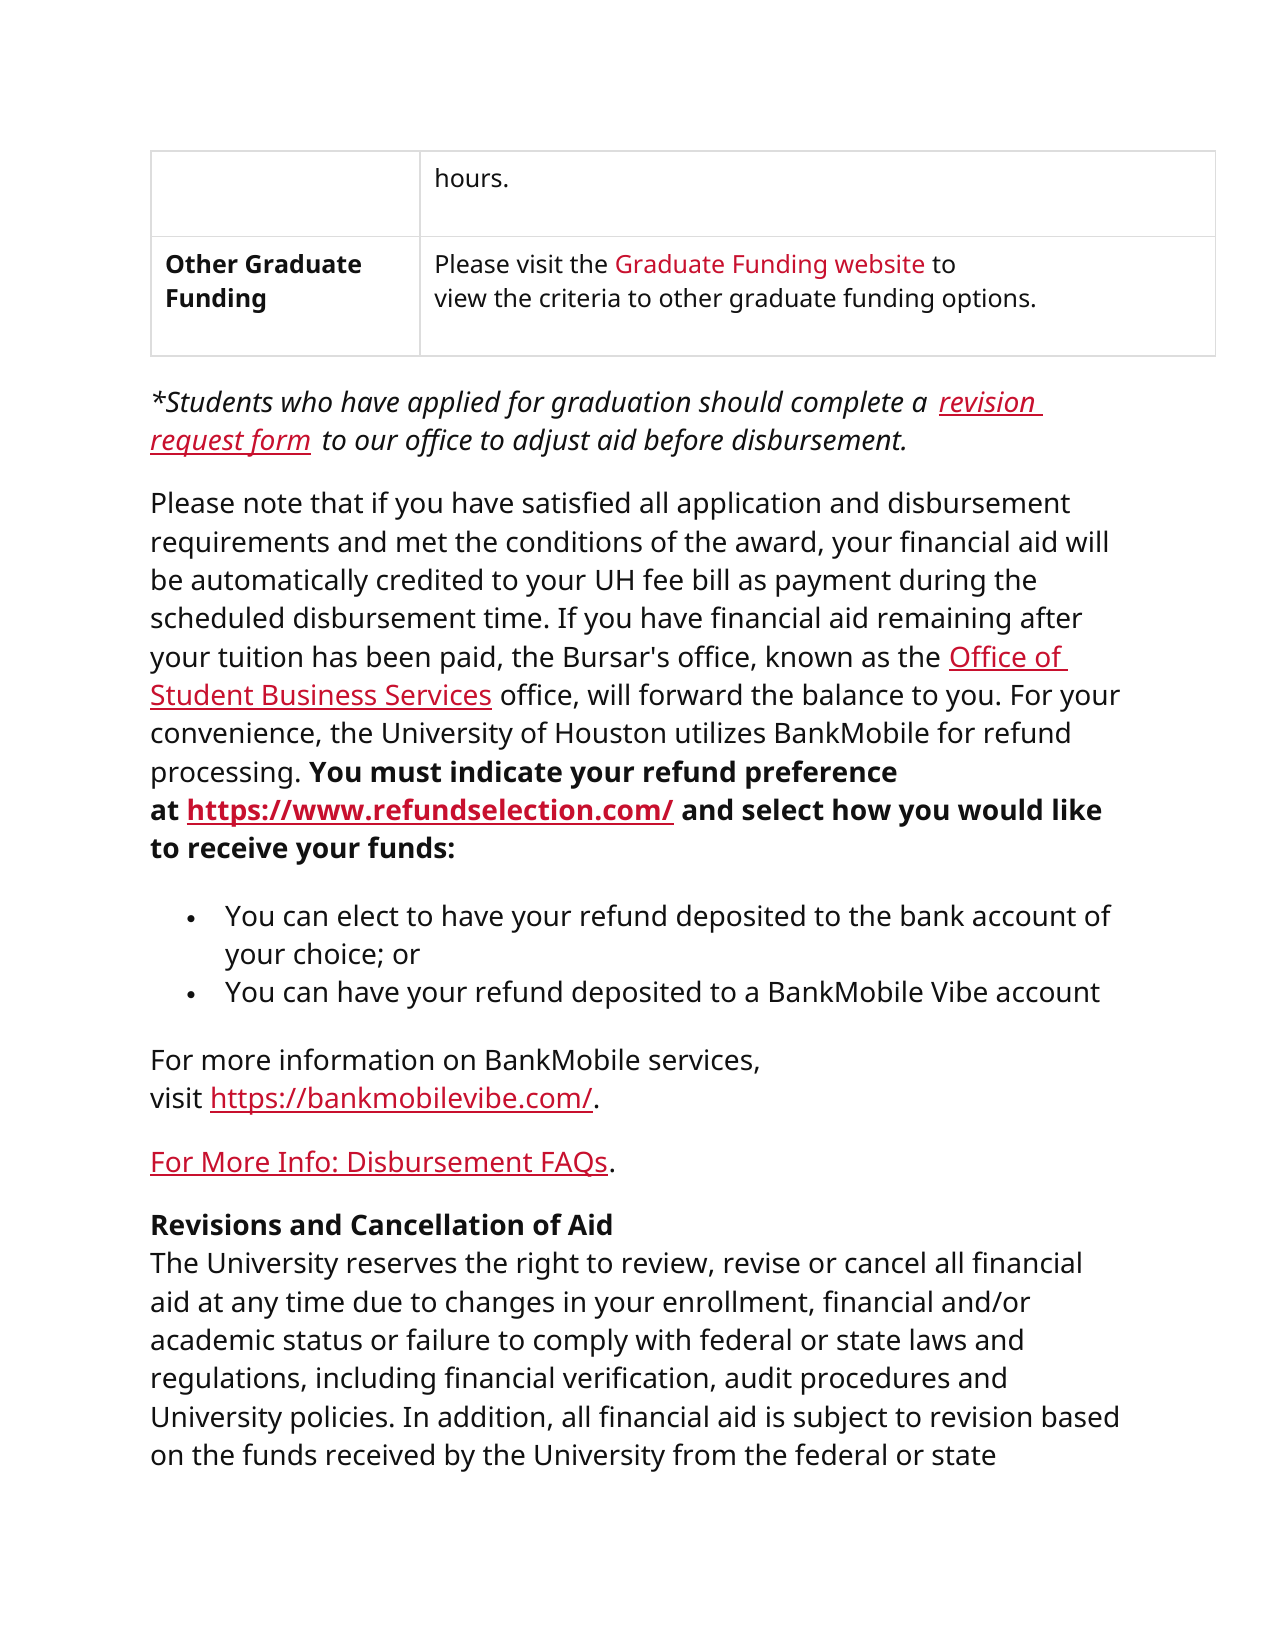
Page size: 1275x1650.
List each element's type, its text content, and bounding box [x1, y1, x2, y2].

list You can elect to have your refund deposited to the bank account of your choice; or [187, 896, 1125, 973]
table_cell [152, 152, 419, 236]
text *Students who have applied for graduation should complete a revision request form to our office to adjust aid before disbursement. [150, 382, 1125, 458]
list You can have your refund deposited to a BankMobile Vibe account [187, 973, 1125, 1011]
text For More Info: Disbursement FAQs. [150, 1142, 1125, 1180]
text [150, 1205, 1125, 1473]
table_cell Other Graduate Funding [152, 237, 419, 355]
table_cell Please visit the Graduate Funding website to view the criteria to other graduate funding options. [421, 237, 1215, 355]
text Please note that if you have satisfied all application and disbursement requirements and met the conditions of the award, your financial aid will be automatically credited to your UH fee bill as payment during the scheduled disbursement time. If you have financial aid remaining after your tuition has been paid, the Bursar's office, known as the Office of Student Business Services office, will forward the balance to you. For your convenience, the University of Houston utilizes BankMobile for refund processing. You must indicate your refund preference at https://www.refundselection.com/ and select how you would like to receive your funds: [150, 483, 1125, 867]
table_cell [421, 152, 1215, 236]
text For more information on BankMobile services, visit https://bankmobilevibe.com/. [150, 1040, 1125, 1117]
